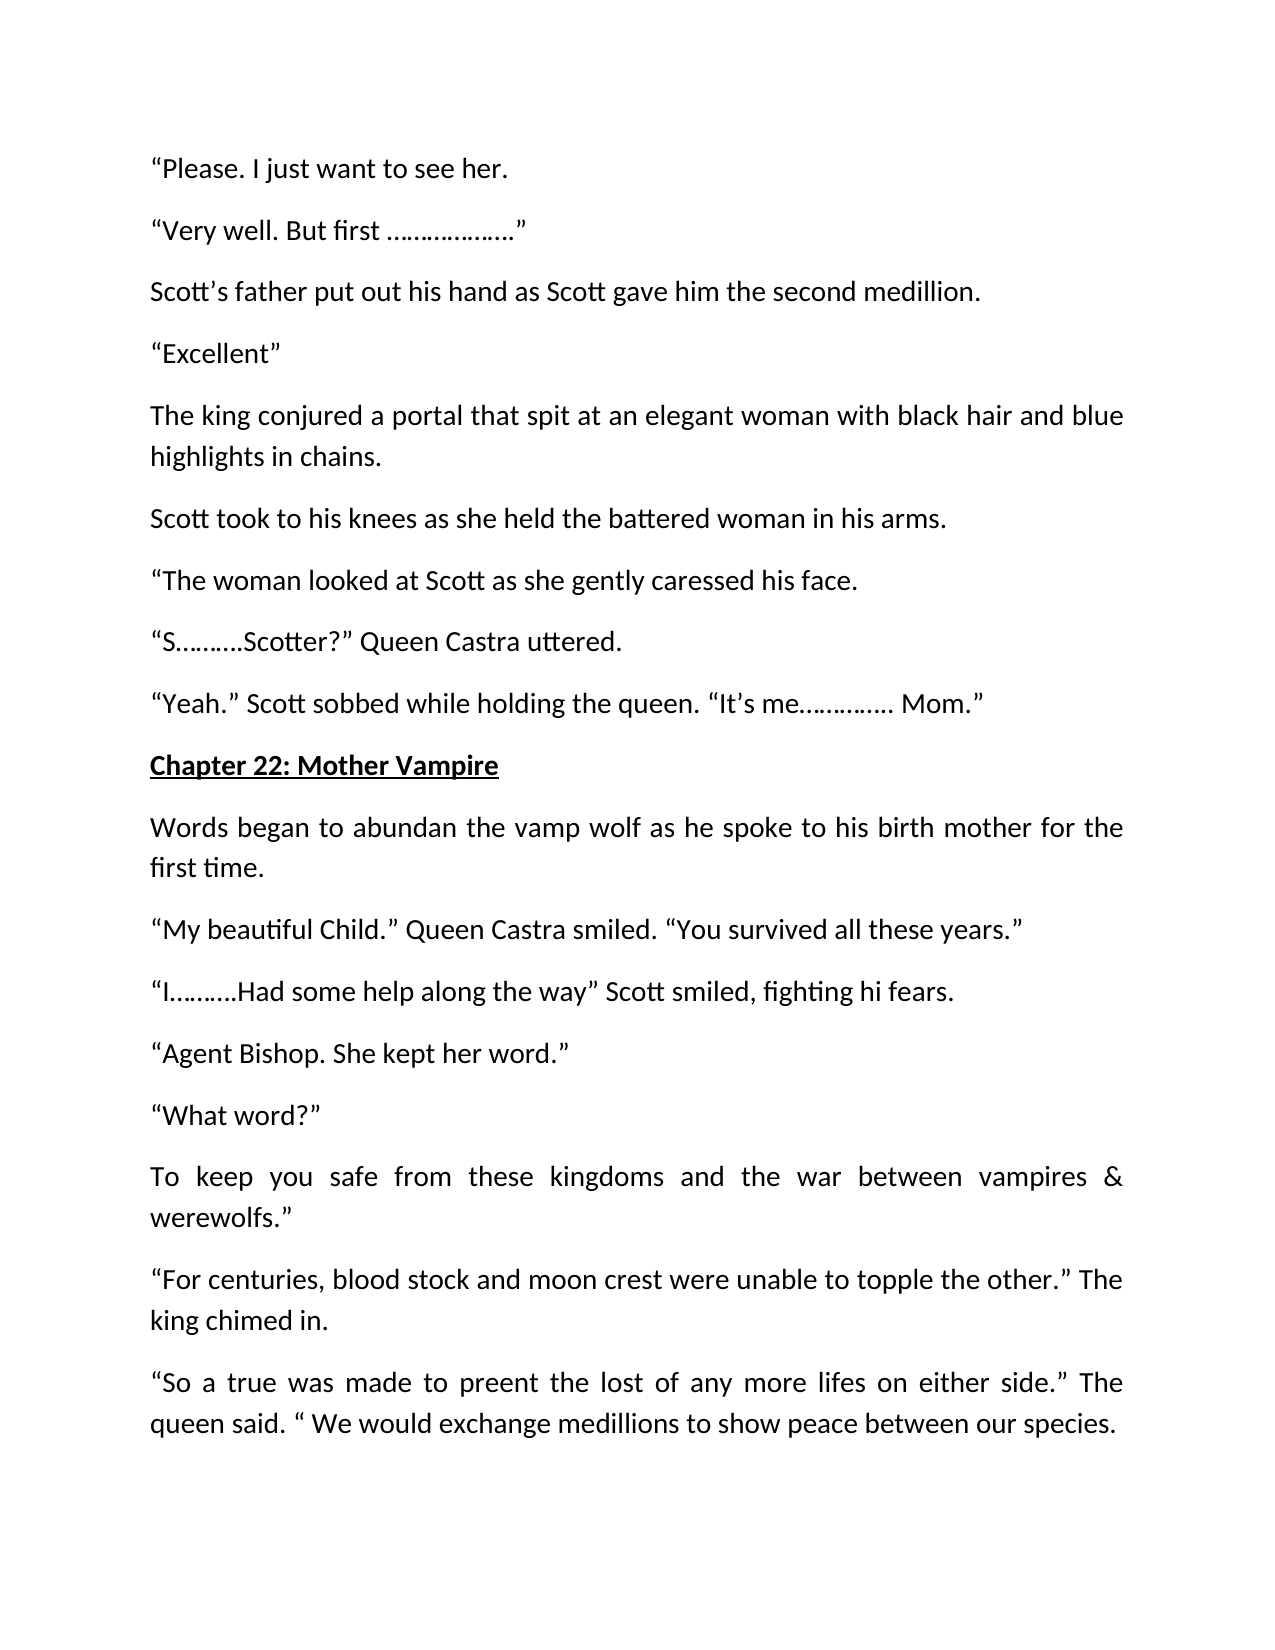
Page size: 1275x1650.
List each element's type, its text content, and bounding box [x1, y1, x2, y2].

text The king conjured a portal that spit at an elegant woman with black hair and blue highlights in chains. [150, 397, 1125, 474]
text “Excellent” [150, 335, 1125, 371]
text To keep you safe from these kingdoms and the war between vampires & werewolfs.” [150, 1158, 1125, 1235]
text “The woman looked at Scott as she gently caressed his face. [150, 562, 1125, 597]
text Scott took to his knees as she held the battered woman in his arms. [150, 500, 1125, 535]
text “Agent Bishop. She kept her word.” [150, 1035, 1125, 1071]
text “Please. I just want to see her. [150, 150, 1125, 186]
text Scott’s father put out his hand as Scott gave him the second medillion. [150, 273, 1125, 309]
text “My beautiful Child.” Queen Castra smiled. “You survived all these years.” [150, 911, 1125, 947]
text Chapter 22: Mother Vampire [150, 747, 1125, 782]
text “What word?” [150, 1097, 1125, 1132]
text “I……….Had some help along the way” Scott smiled, fighting hi fears. [150, 973, 1125, 1009]
text “So a true was made to preent the lost of any more lifes on either side.” The queen said. “ We would exchange medillions to show peace between our species. [150, 1364, 1125, 1440]
text “Yeah.” Scott sobbed while holding the queen. “It’s me………….. Mom.” [150, 685, 1125, 721]
text Words began to abundan the vamp wolf as he spoke to his birth mother for the first time. [150, 809, 1125, 885]
text “Very well. But first ……………….” [150, 212, 1125, 247]
text “For centuries, blood stock and moon crest were unable to topple the other.” The king chimed in. [150, 1261, 1125, 1338]
text “S……….Scotter?” Queen Castra uttered. [150, 623, 1125, 659]
